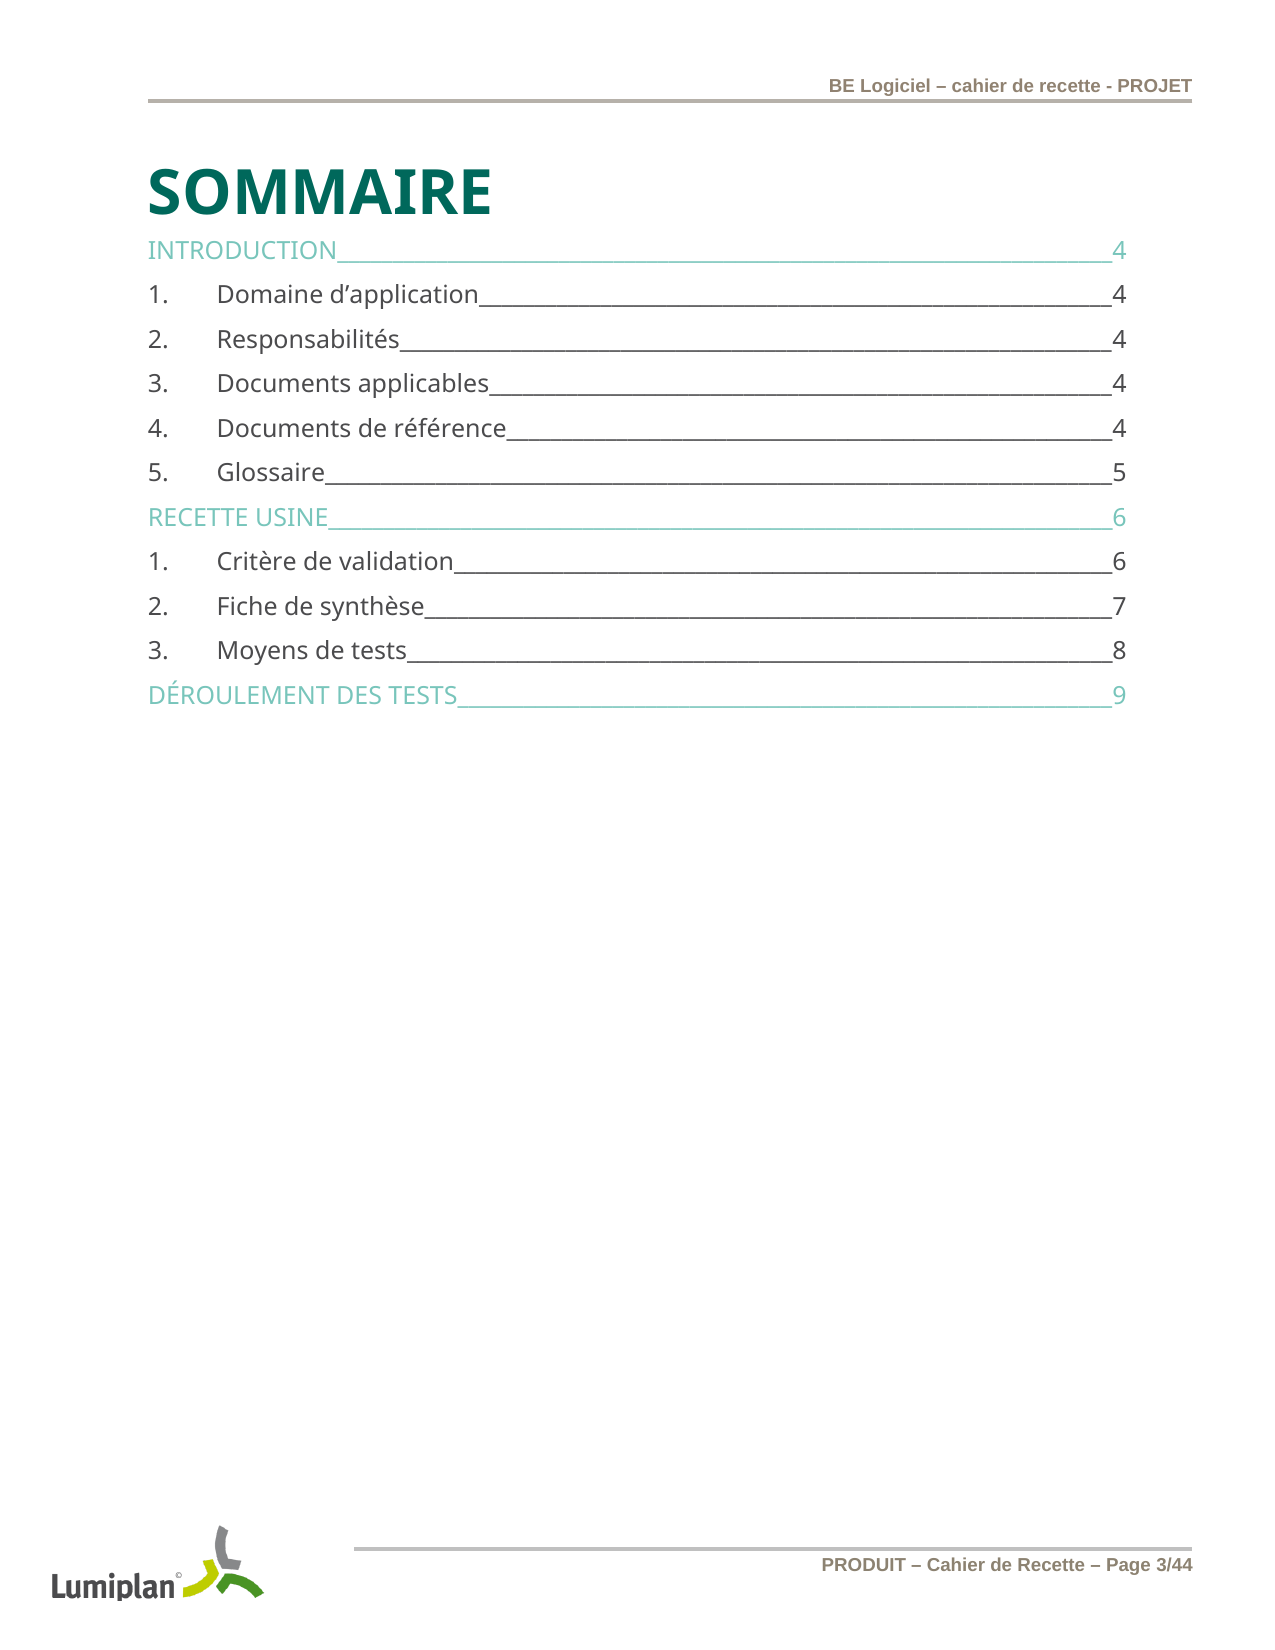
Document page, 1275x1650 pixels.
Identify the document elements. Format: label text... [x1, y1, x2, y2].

text DÉROULEMENT DES TESTS 9 [148, 677, 1127, 712]
text 3. Moyens de tests 8 [148, 633, 1127, 667]
text 4. Documents de référence 4 [148, 411, 1127, 445]
text INTRODUCTION 4 [148, 233, 1127, 267]
text 1. Critère de validation 6 [148, 544, 1127, 578]
text 2. Responsabilités 4 [148, 322, 1127, 356]
text 2. Fiche de synthèse 7 [148, 588, 1127, 623]
text SOMMAIRE [148, 148, 1127, 233]
text RECETTE USINE 6 [148, 499, 1127, 534]
text 1. Domaine d’application 4 [148, 277, 1127, 311]
text 5. Glossaire 5 [148, 455, 1127, 489]
text 3. Documents applicables 4 [148, 366, 1127, 400]
picture [44, 1519, 270, 1608]
